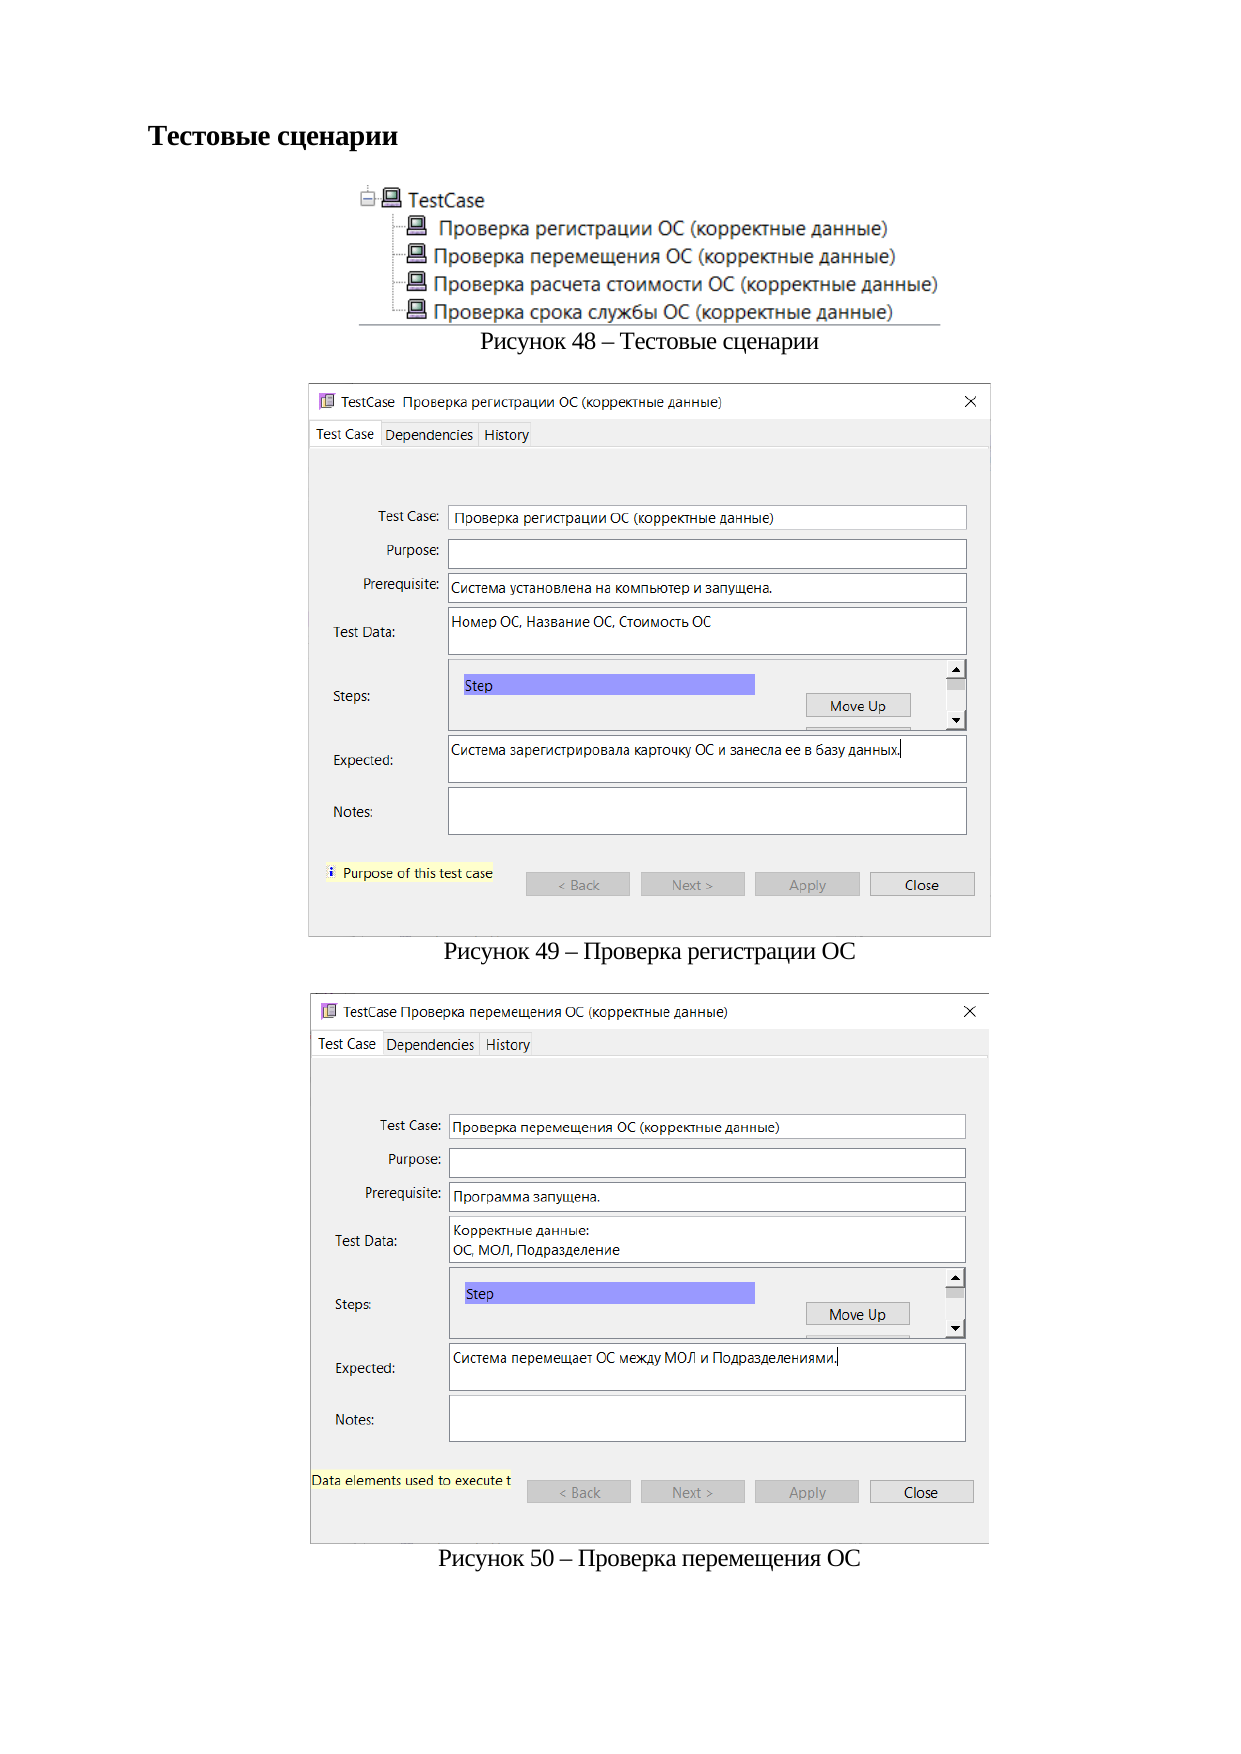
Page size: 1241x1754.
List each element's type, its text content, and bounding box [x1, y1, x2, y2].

subtitle Тестовые сценарии [148, 118, 1152, 152]
picture [310, 993, 989, 1544]
subtitle Рисунок 50 – Проверка перемещения ОС [148, 1543, 1152, 1572]
picture [308, 383, 991, 937]
subtitle Рисунок 49 – Проверка регистрации ОС [148, 936, 1152, 965]
subtitle Рисунок 48 – Тестовые сценарии [148, 326, 1152, 355]
picture [358, 185, 941, 327]
